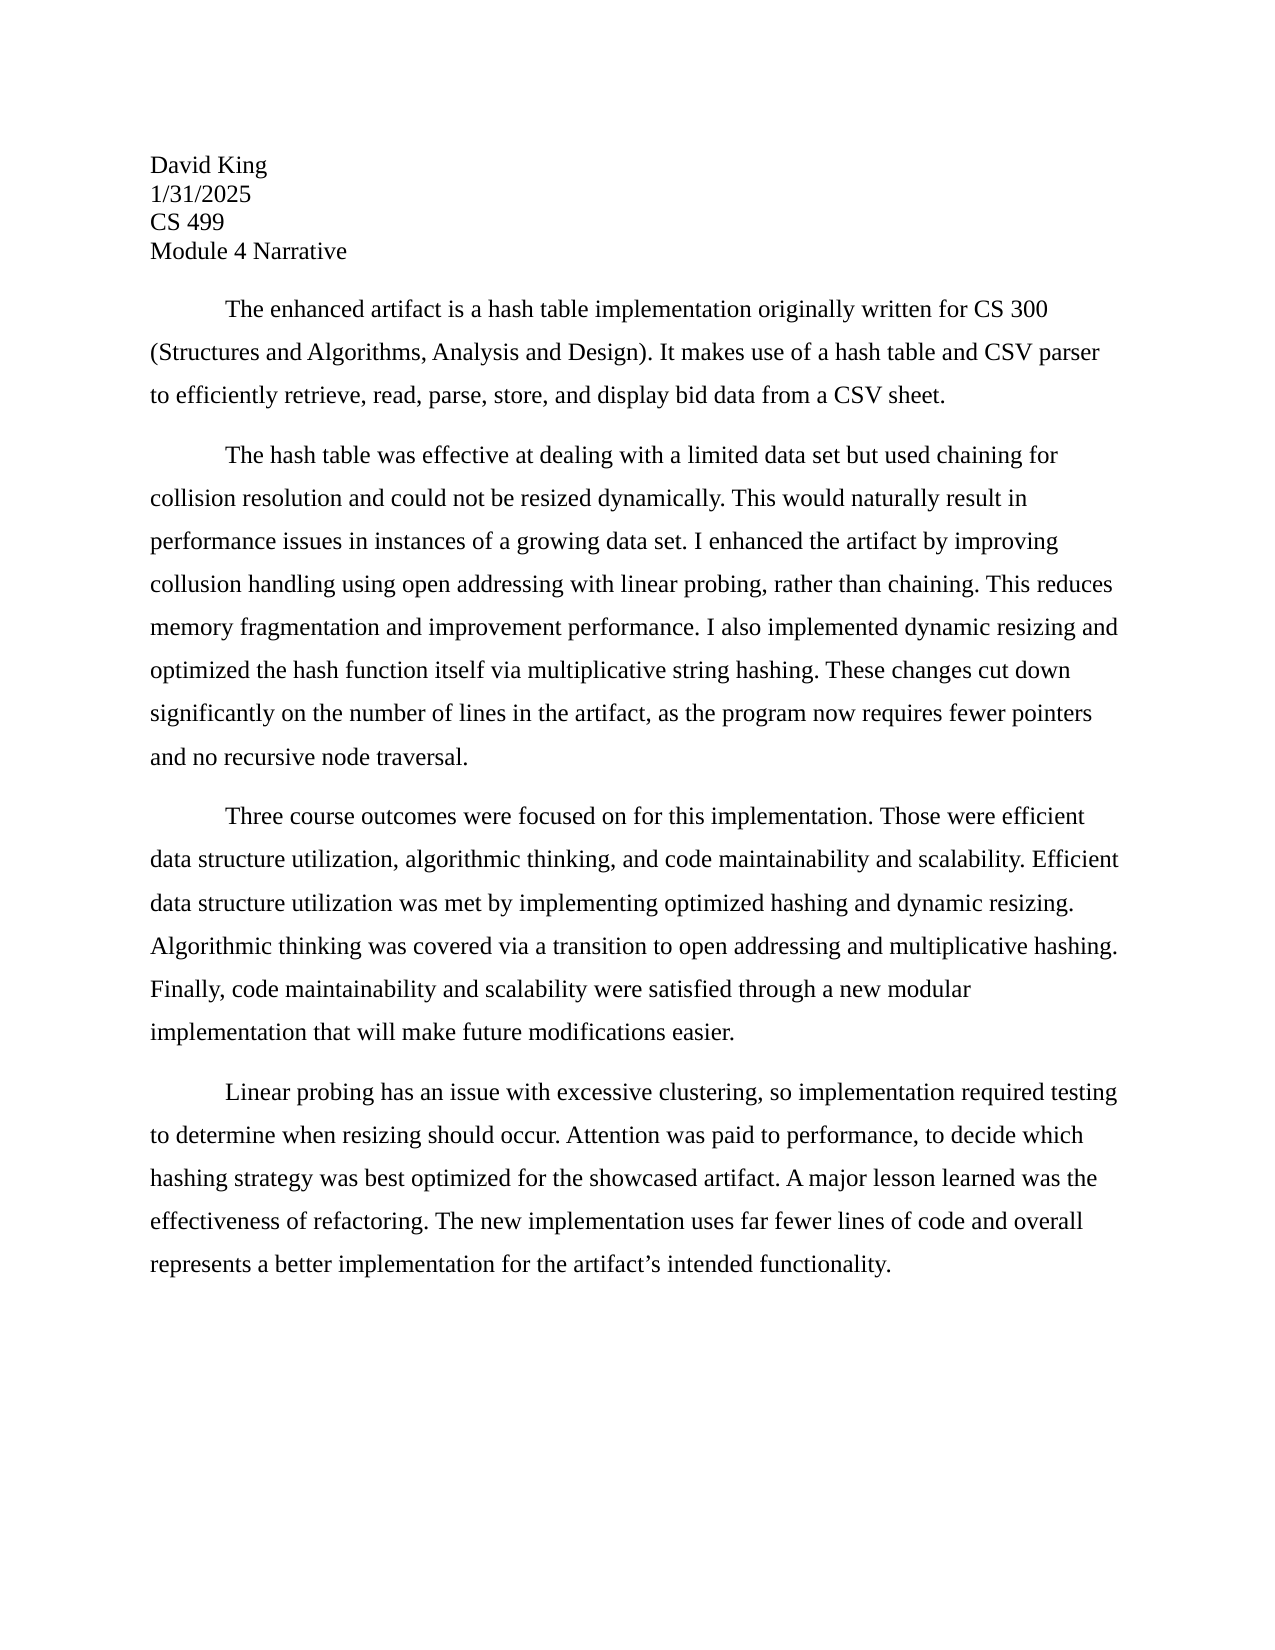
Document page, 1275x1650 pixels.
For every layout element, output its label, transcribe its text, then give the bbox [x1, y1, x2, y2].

text The enhanced artifact is a hash table implementation originally written for CS 300 (Structures and Algorithms, Analysis and Design). It makes use of a hash table and CSV parser to efficiently retrieve, read, parse, store, and display bid data from a CSV sheet. [150, 294, 1125, 409]
text The hash table was effective at dealing with a limited data set but used chaining for collision resolution and could not be resized dynamically. This would naturally result in performance issues in instances of a growing data set. I enhanced the artifact by improving collusion handling using open addressing with linear probing, rather than chaining. This reduces memory fragmentation and improvement performance. I also implemented dynamic resizing and optimized the hash function itself via multiplicative string hashing. These changes cut down significantly on the number of lines in the artifact, as the program now requires fewer pointers and no recursive node traversal. [150, 440, 1125, 770]
text David King [150, 150, 1125, 179]
text 1/31/2025 [150, 179, 1125, 207]
text CS 499 [150, 207, 1125, 236]
text Three course outcomes were focused on for this implementation. Those were efficient data structure utilization, algorithmic thinking, and code maintainability and scalability. Efficient data structure utilization was met by implementing optimized hashing and dynamic resizing. Algorithmic thinking was covered via a transition to open addressing and multiplicative hashing. Finally, code maintainability and scalability were satisfied through a new modular implementation that will make future modifications easier. [150, 801, 1125, 1046]
text Linear probing has an issue with excessive clustering, so implementation required testing to determine when resizing should occur. Attention was paid to performance, to decide which hashing strategy was best optimized for the showcased artifact. A major lesson learned was the effectiveness of refactoring. The new implementation uses far fewer lines of code and overall represents a better implementation for the artifact’s intended functionality. [150, 1077, 1125, 1278]
text Module 4 Narrative [150, 236, 1125, 265]
